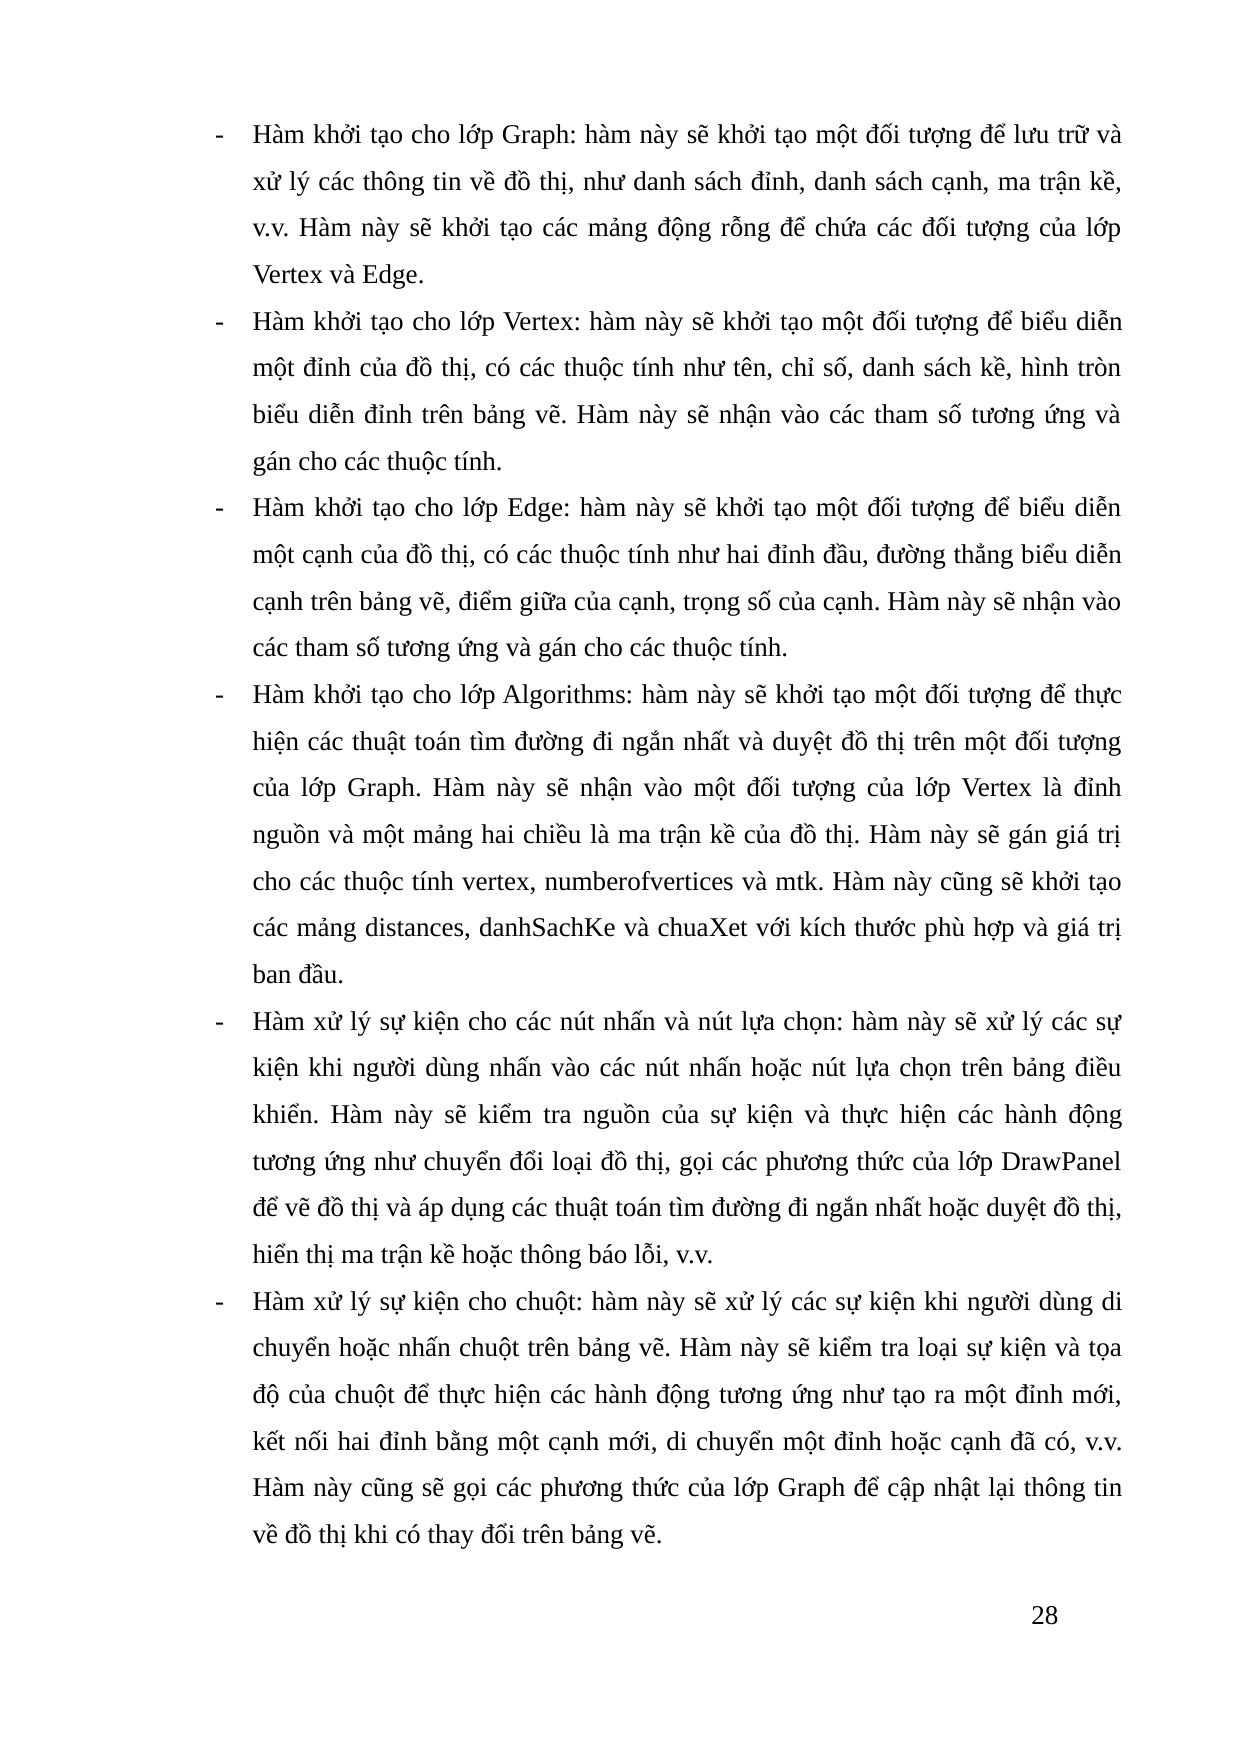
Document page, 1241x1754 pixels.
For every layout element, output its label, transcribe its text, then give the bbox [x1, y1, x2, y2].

list Hàm khởi tạo cho lớp Vertex: hàm này sẽ khởi tạo một đối tượng để biểu diễn một đỉnh của đồ thị, có các thuộc tính như tên, chỉ số, danh sách kề, hình tròn biểu diễn đỉnh trên bảng vẽ. Hàm này sẽ nhận vào các tham số tương ứng và gán cho các thuộc tính. [215, 305, 1123, 476]
list Hàm xử lý sự kiện cho các nút nhấn và nút lựa chọn: hàm này sẽ xử lý các sự kiện khi người dùng nhấn vào các nút nhấn hoặc nút lựa chọn trên bảng điều khiển. Hàm này sẽ kiểm tra nguồn của sự kiện và thực hiện các hành động tương ứng như chuyển đổi loại đồ thị, gọi các phương thức của lớp DrawPanel để vẽ đồ thị và áp dụng các thuật toán tìm đường đi ngắn nhất hoặc duyệt đồ thị, hiển thị ma trận kề hoặc thông báo lỗi, v.v. [215, 1005, 1123, 1269]
list Hàm khởi tạo cho lớp Edge: hàm này sẽ khởi tạo một đối tượng để biểu diễn một cạnh của đồ thị, có các thuộc tính như hai đỉnh đầu, đường thẳng biểu diễn cạnh trên bảng vẽ, điểm giữa của cạnh, trọng số của cạnh. Hàm này sẽ nhận vào các tham số tương ứng và gán cho các thuộc tính. [215, 491, 1123, 663]
list Hàm khởi tạo cho lớp Graph: hàm này sẽ khởi tạo một đối tượng để lưu trữ và xử lý các thông tin về đồ thị, như danh sách đỉnh, danh sách cạnh, ma trận kề, v.v. Hàm này sẽ khởi tạo các mảng động rỗng để chứa các đối tượng của lớp Vertex và Edge. [215, 118, 1123, 289]
list Hàm khởi tạo cho lớp Algorithms: hàm này sẽ khởi tạo một đối tượng để thực hiện các thuật toán tìm đường đi ngắn nhất và duyệt đồ thị trên một đối tượng của lớp Graph. Hàm này sẽ nhận vào một đối tượng của lớp Vertex là đỉnh nguồn và một mảng hai chiều là ma trận kề của đồ thị. Hàm này sẽ gán giá trị cho các thuộc tính vertex, numberofvertices và mtk. Hàm này cũng sẽ khởi tạo các mảng distances, danhSachKe và chuaXet với kích thước phù hợp và giá trị ban đầu. [215, 678, 1123, 989]
list Hàm xử lý sự kiện cho chuột: hàm này sẽ xử lý các sự kiện khi người dùng di chuyển hoặc nhấn chuột trên bảng vẽ. Hàm này sẽ kiểm tra loại sự kiện và tọa độ của chuột để thực hiện các hành động tương ứng như tạo ra một đỉnh mới, kết nối hai đỉnh bằng một cạnh mới, di chuyển một đỉnh hoặc cạnh đã có, v.v. Hàm này cũng sẽ gọi các phương thức của lớp Graph để cập nhật lại thông tin về đồ thị khi có thay đổi trên bảng vẽ. [215, 1285, 1123, 1549]
